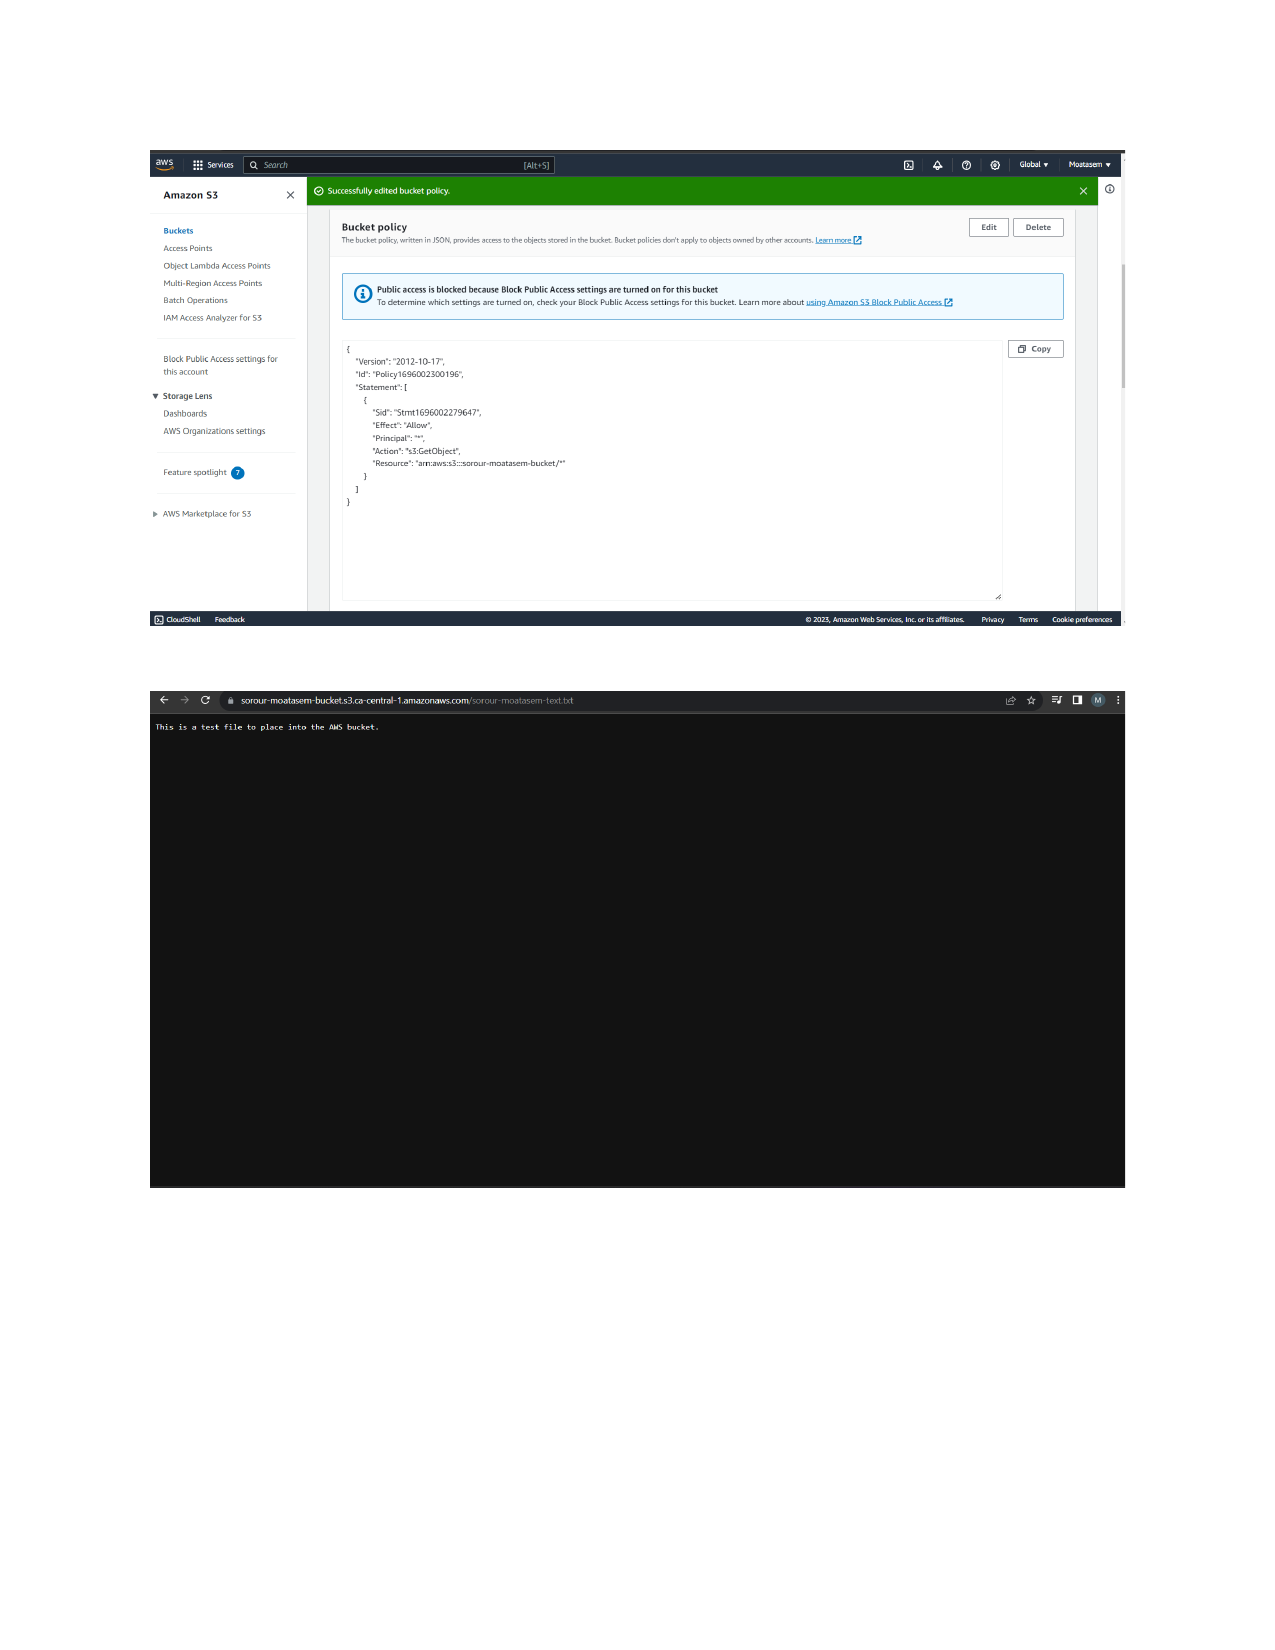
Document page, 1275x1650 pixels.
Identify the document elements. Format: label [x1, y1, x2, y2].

picture [150, 150, 1125, 626]
picture [150, 691, 1125, 1188]
